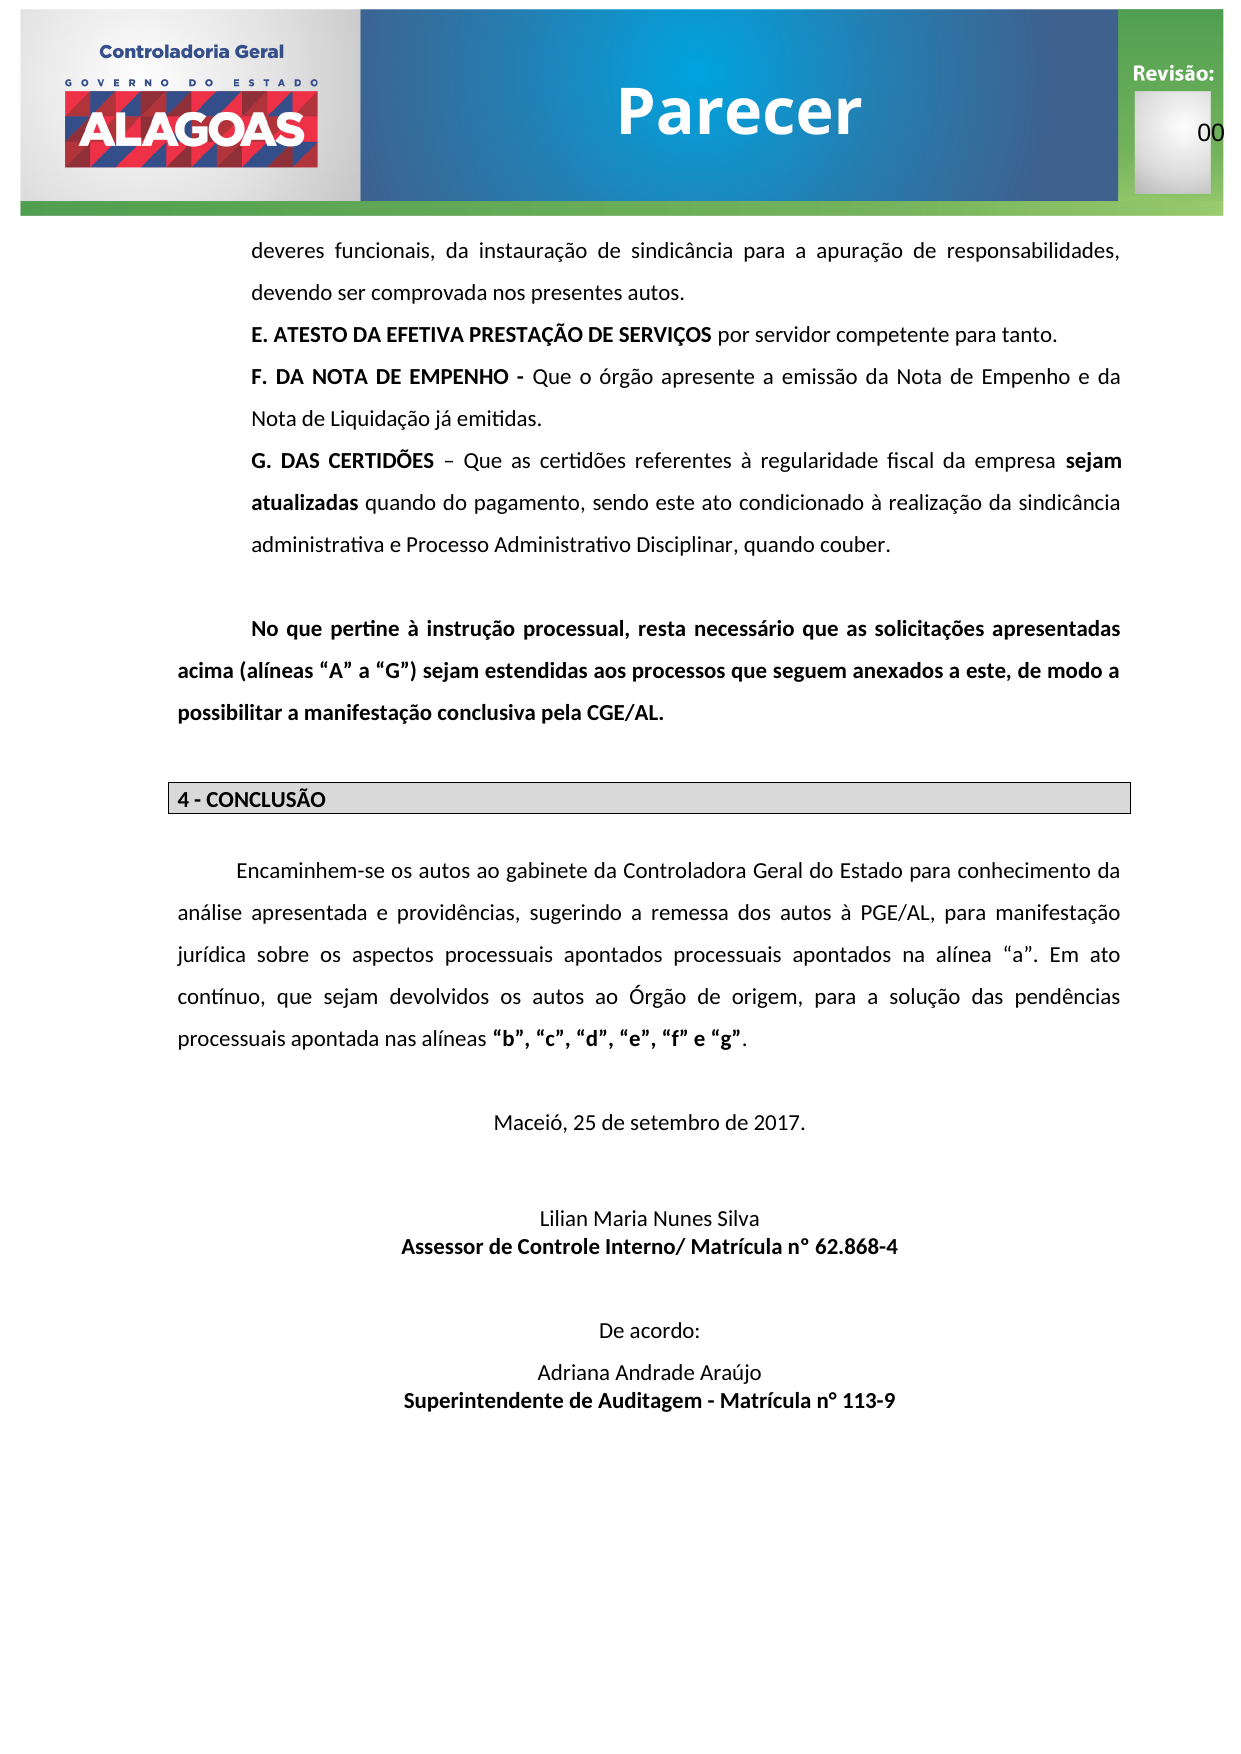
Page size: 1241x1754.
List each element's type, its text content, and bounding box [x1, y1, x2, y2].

text 4 - CONCLUSÃO [169, 783, 1130, 813]
list Lilian Maria Nunes Silva [177, 1204, 1122, 1232]
text No que pertine à instrução processual, resta necessário que as solicitações apresentadas acima (alíneas “A” a “G”) sejam estendidas aos processos que seguem anexados a este, de modo a possibilitar a manifestação conclusiva pela CGE/AL. [177, 614, 1122, 726]
text Maceió, 25 de setembro de 2017. [177, 1108, 1122, 1136]
list Adriana Andrade Araújo [177, 1358, 1122, 1386]
list F. DA NOTA DE EMPENHO - Que o órgão apresente a emissão da Nota de Empenho e da Nota de Liquidação já emitidas. [251, 362, 1122, 432]
list E. ATESTO DA EFETIVA PRESTAÇÃO DE SERVIÇOS por servidor competente para tanto. [251, 320, 1122, 348]
list G. DAS CERTIDÕES – Que as certidões referentes à regularidade fiscal da empresa sejam atualizadas quando do pagamento, sendo este ato condicionado à realização da sindicância administrativa e Processo Administrativo Disciplinar, quando couber. [251, 446, 1122, 558]
picture [1214, 125, 1222, 139]
list De acordo: [177, 1316, 1122, 1344]
text Encaminhem-se os autos ao gabinete da Controladora Geral do Estado para conhecimento da análise apresentada e providências, sugerindo a remessa dos autos à PGE/AL, para manifestação jurídica sobre os aspectos processuais apontados processuais apontados na alínea “a”. Em ato contínuo, que sejam devolvidos os autos ao Órgão de origem, para a solução das pendências processuais apontada nas alíneas “b”, “c”, “d”, “e”, “f” e “g”. [177, 856, 1122, 1052]
picture [20, 9, 1224, 216]
list Superintendente de Auditagem - Matrícula n° 113-9 [177, 1386, 1122, 1414]
list Assessor de Controle Interno/ Matrícula nº 62.868-4 [177, 1232, 1122, 1261]
